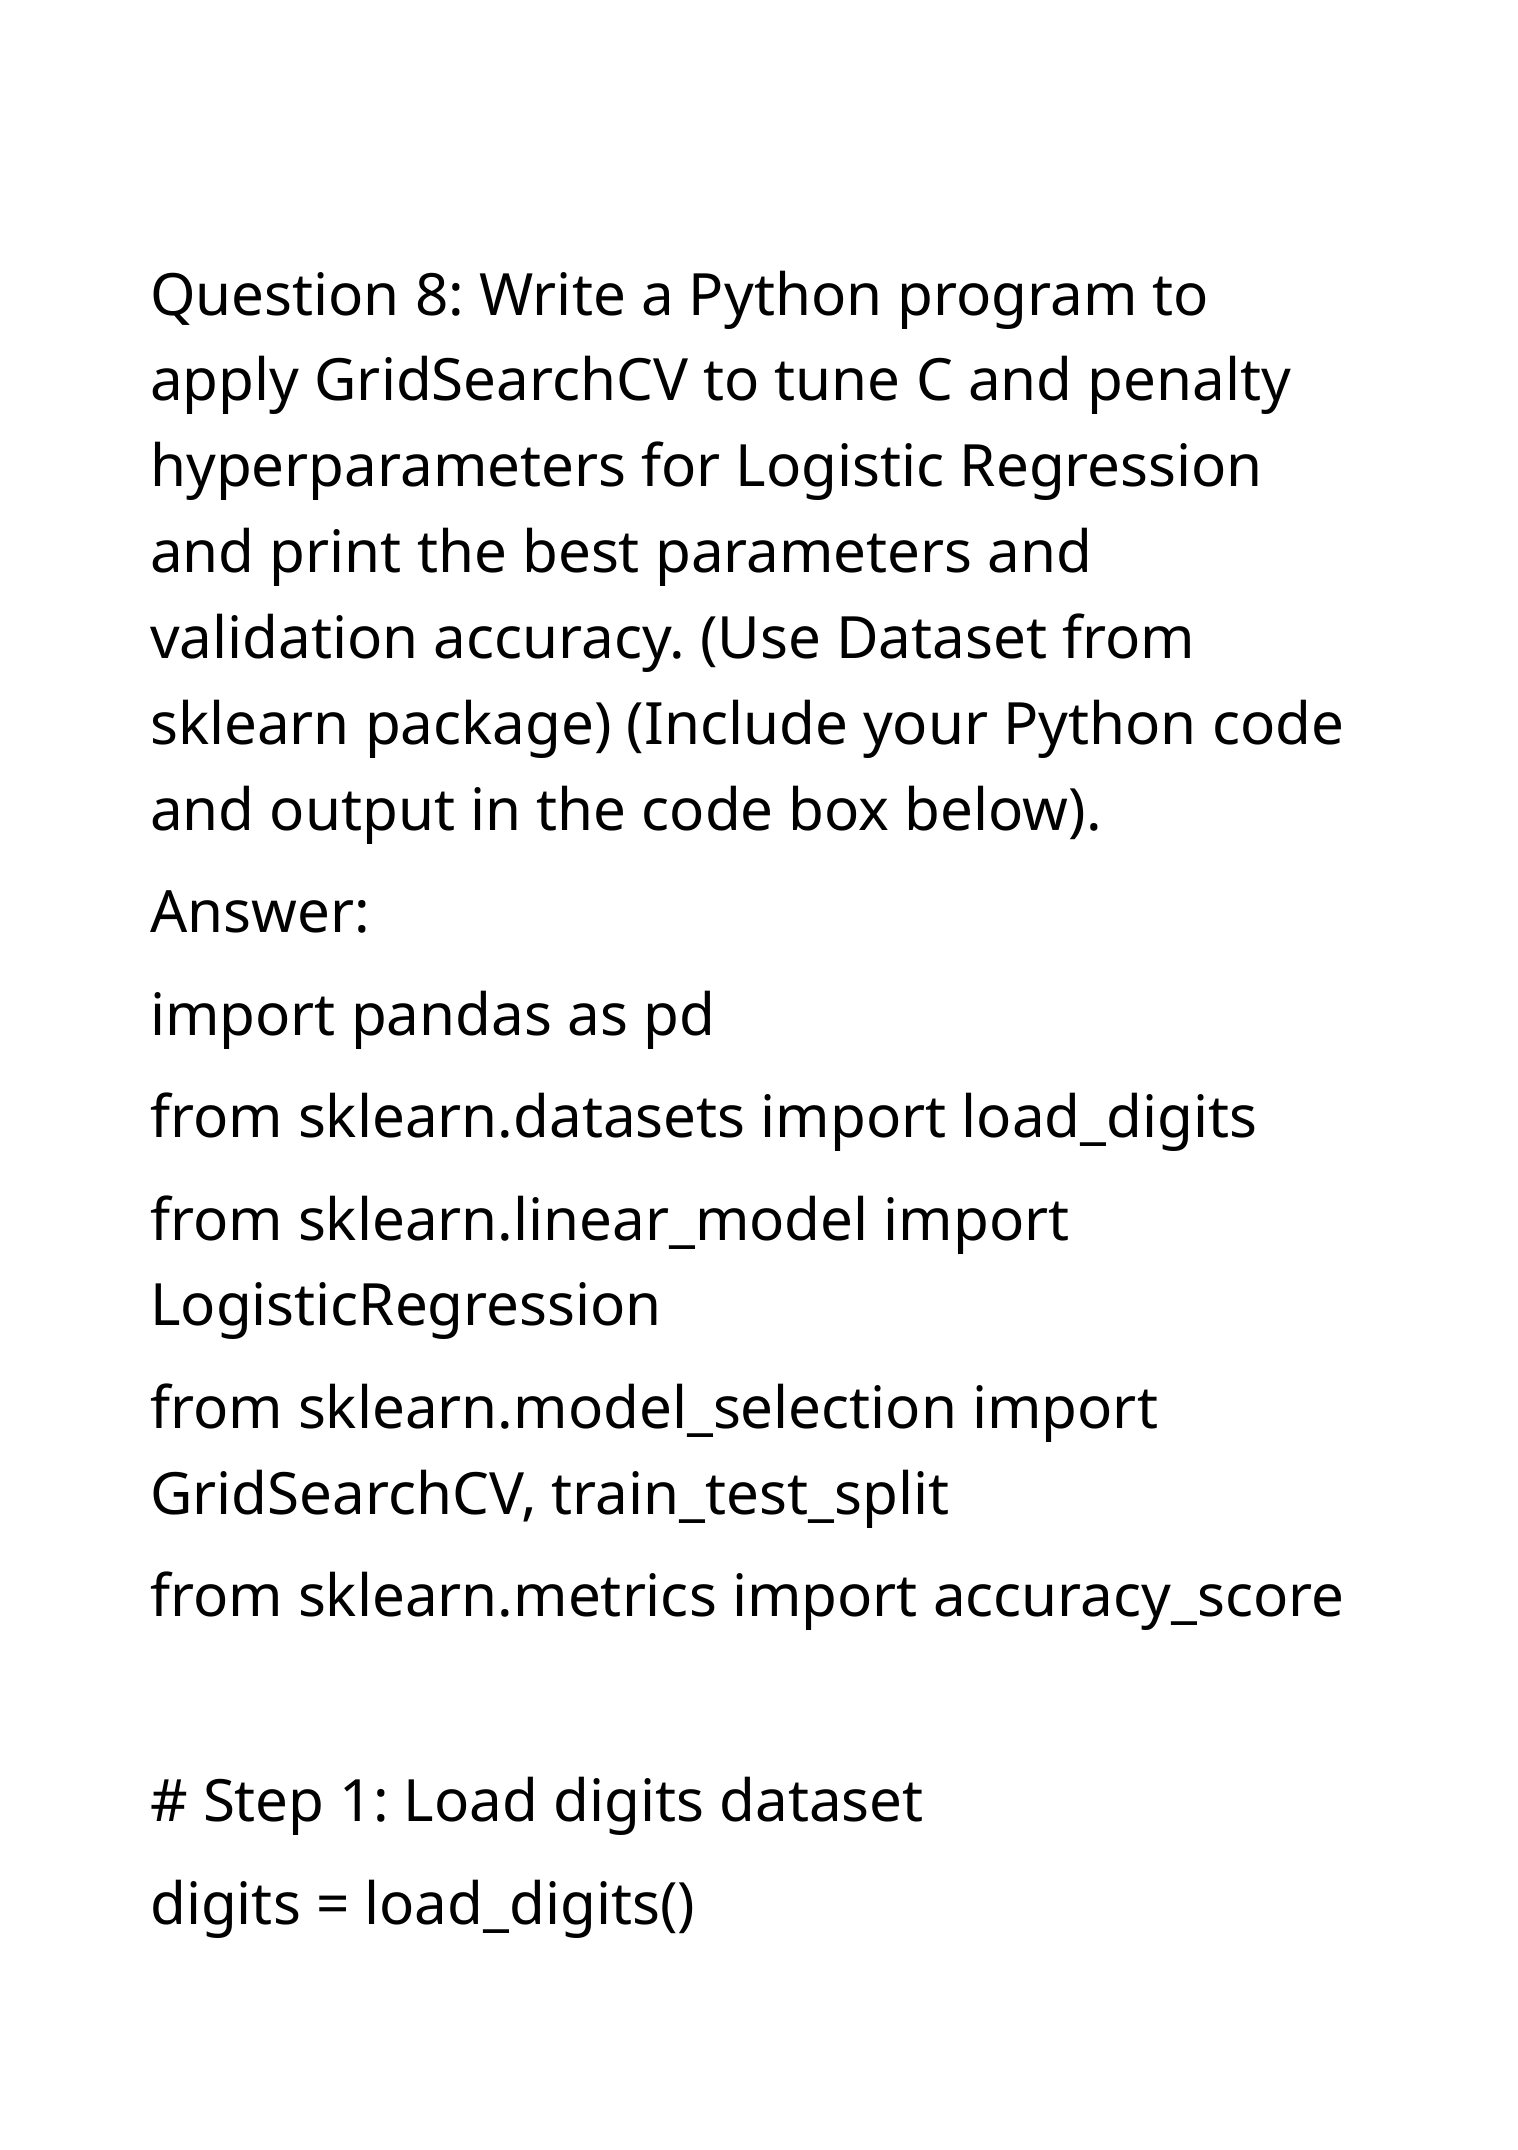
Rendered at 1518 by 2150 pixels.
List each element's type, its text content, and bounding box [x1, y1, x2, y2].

text from sklearn.datasets import load_digits [150, 1075, 1368, 1154]
text from sklearn.model_selection import GridSearchCV, train_test_split [150, 1366, 1368, 1531]
text import pandas as pd [150, 972, 1368, 1052]
text from sklearn.linear_model import LogisticRegression [150, 1177, 1368, 1343]
text digits = load_digits() [150, 1862, 1368, 1941]
text Answer: [150, 870, 1368, 949]
text Question 8: Write a Python program to apply GridSearchCV to tune C and penalty hyperparameters for Logistic Regression and print the best parameters and validation accuracy. (Use Dataset from sklearn package) (Include your Python code and output in the code box below). [150, 252, 1368, 847]
text from sklearn.metrics import accuracy_score [150, 1554, 1368, 1634]
text # Step 1: Load digits dataset [150, 1759, 1368, 1839]
